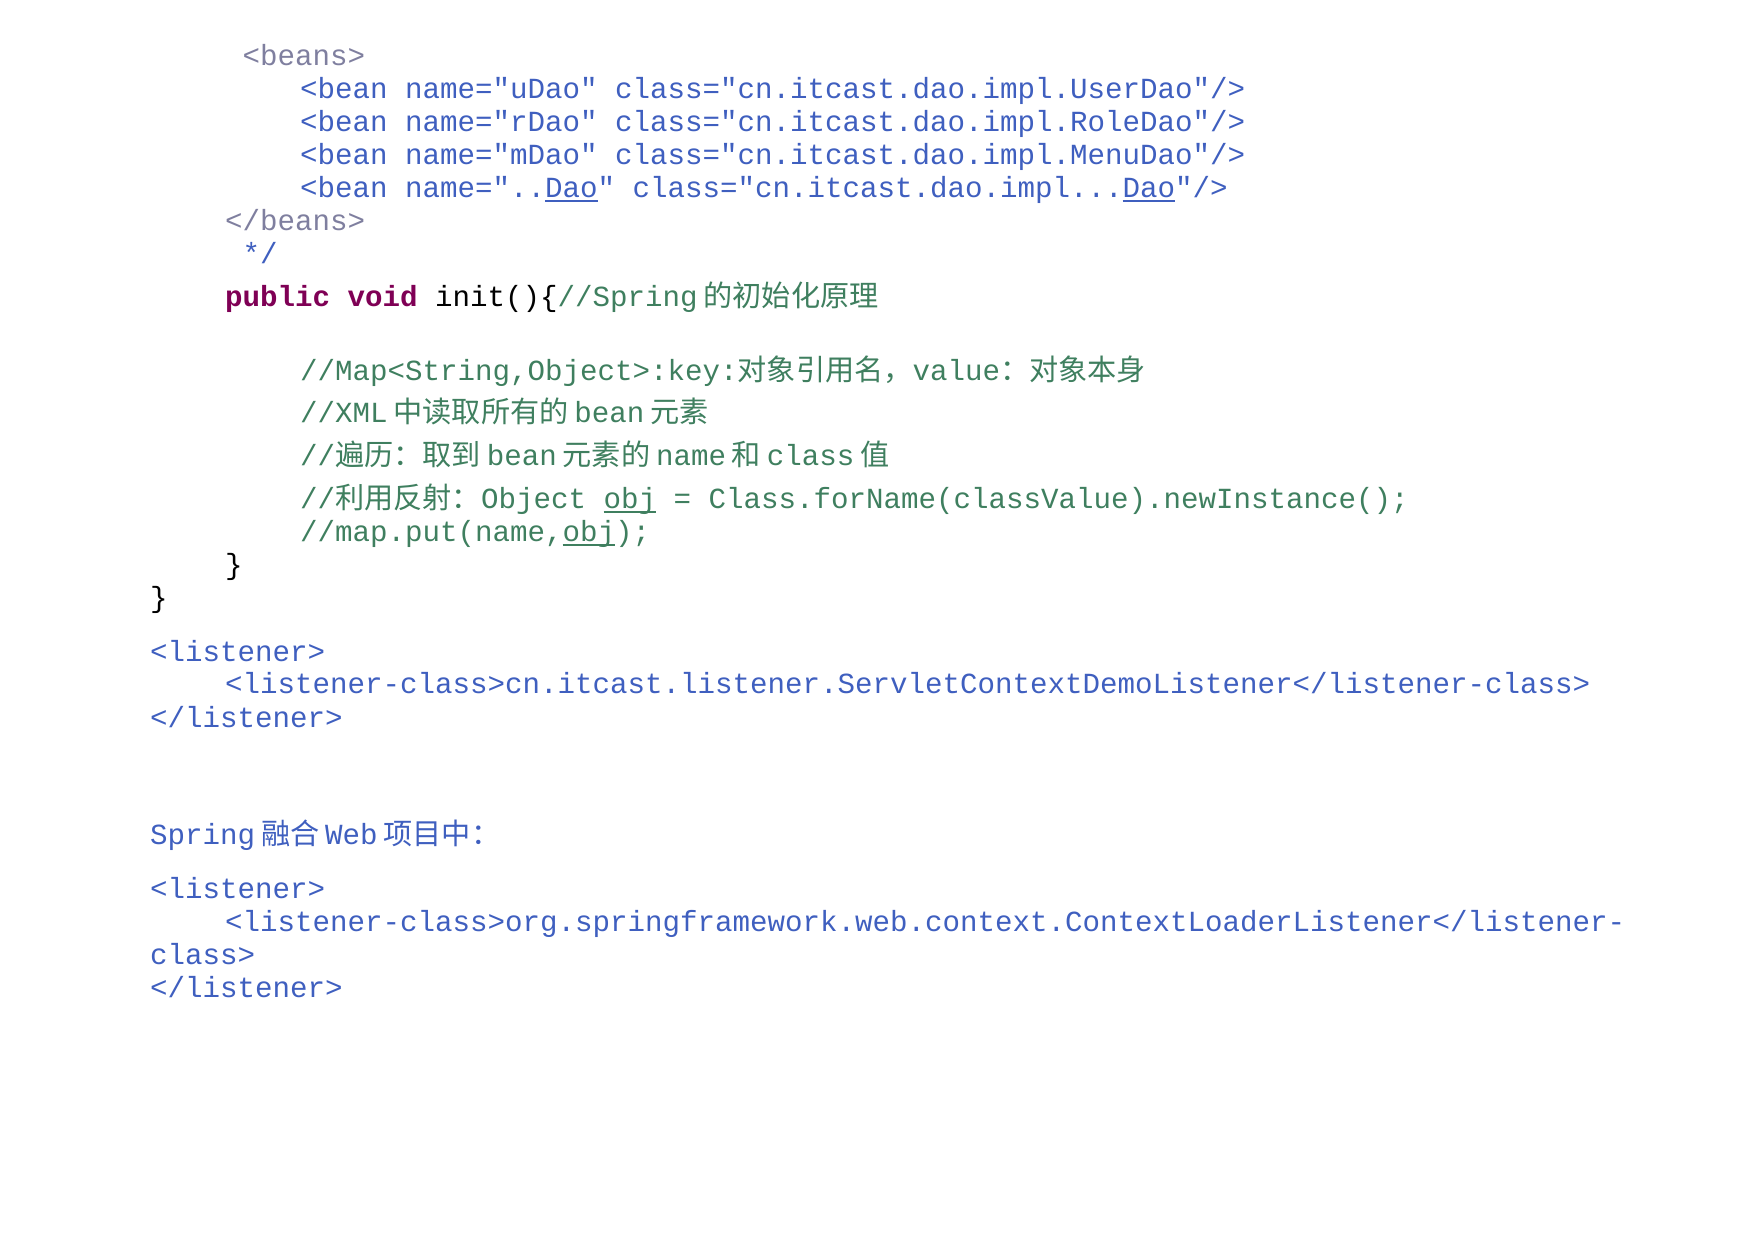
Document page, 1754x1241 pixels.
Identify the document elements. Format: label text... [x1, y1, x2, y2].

text </listener> [150, 703, 1636, 736]
text } [150, 583, 1636, 616]
text <bean name="mDao" class="cn.itcast.dao.impl.MenuDao"/> [150, 140, 1636, 173]
text } [150, 550, 1636, 583]
text <beans> [150, 41, 1636, 74]
text <listener-class>cn.itcast.listener.ServletContextDemoListener</listener-class> [150, 670, 1636, 703]
text //XML中读取所有的bean元素 [150, 389, 1636, 432]
text */ [150, 239, 1636, 272]
text </listener> [150, 973, 1636, 1006]
text <listener> [150, 637, 1636, 670]
text <bean name="rDao" class="cn.itcast.dao.impl.RoleDao"/> [150, 107, 1636, 140]
text public void init(){//Spring的初始化原理 [150, 272, 1636, 315]
text <listener-class>org.springframework.web.context.ContextLoaderListener</listener-class> [150, 907, 1636, 973]
text <listener> [150, 874, 1636, 907]
text Spring融合Web项目中： [150, 810, 1636, 853]
text //遍历：取到bean元素的name和class值 [150, 432, 1636, 474]
text </beans> [150, 206, 1636, 239]
text <bean name="uDao" class="cn.itcast.dao.impl.UserDao"/> [150, 74, 1636, 107]
text //Map<String,Object>:key:对象引用名，value：对象本身 [150, 346, 1636, 389]
text //利用反射：Object obj = Class.forName(classValue).newInstance(); [150, 474, 1636, 517]
text //map.put(name,obj); [150, 517, 1636, 550]
text <bean name="..Dao" class="cn.itcast.dao.impl...Dao"/> [150, 173, 1636, 206]
